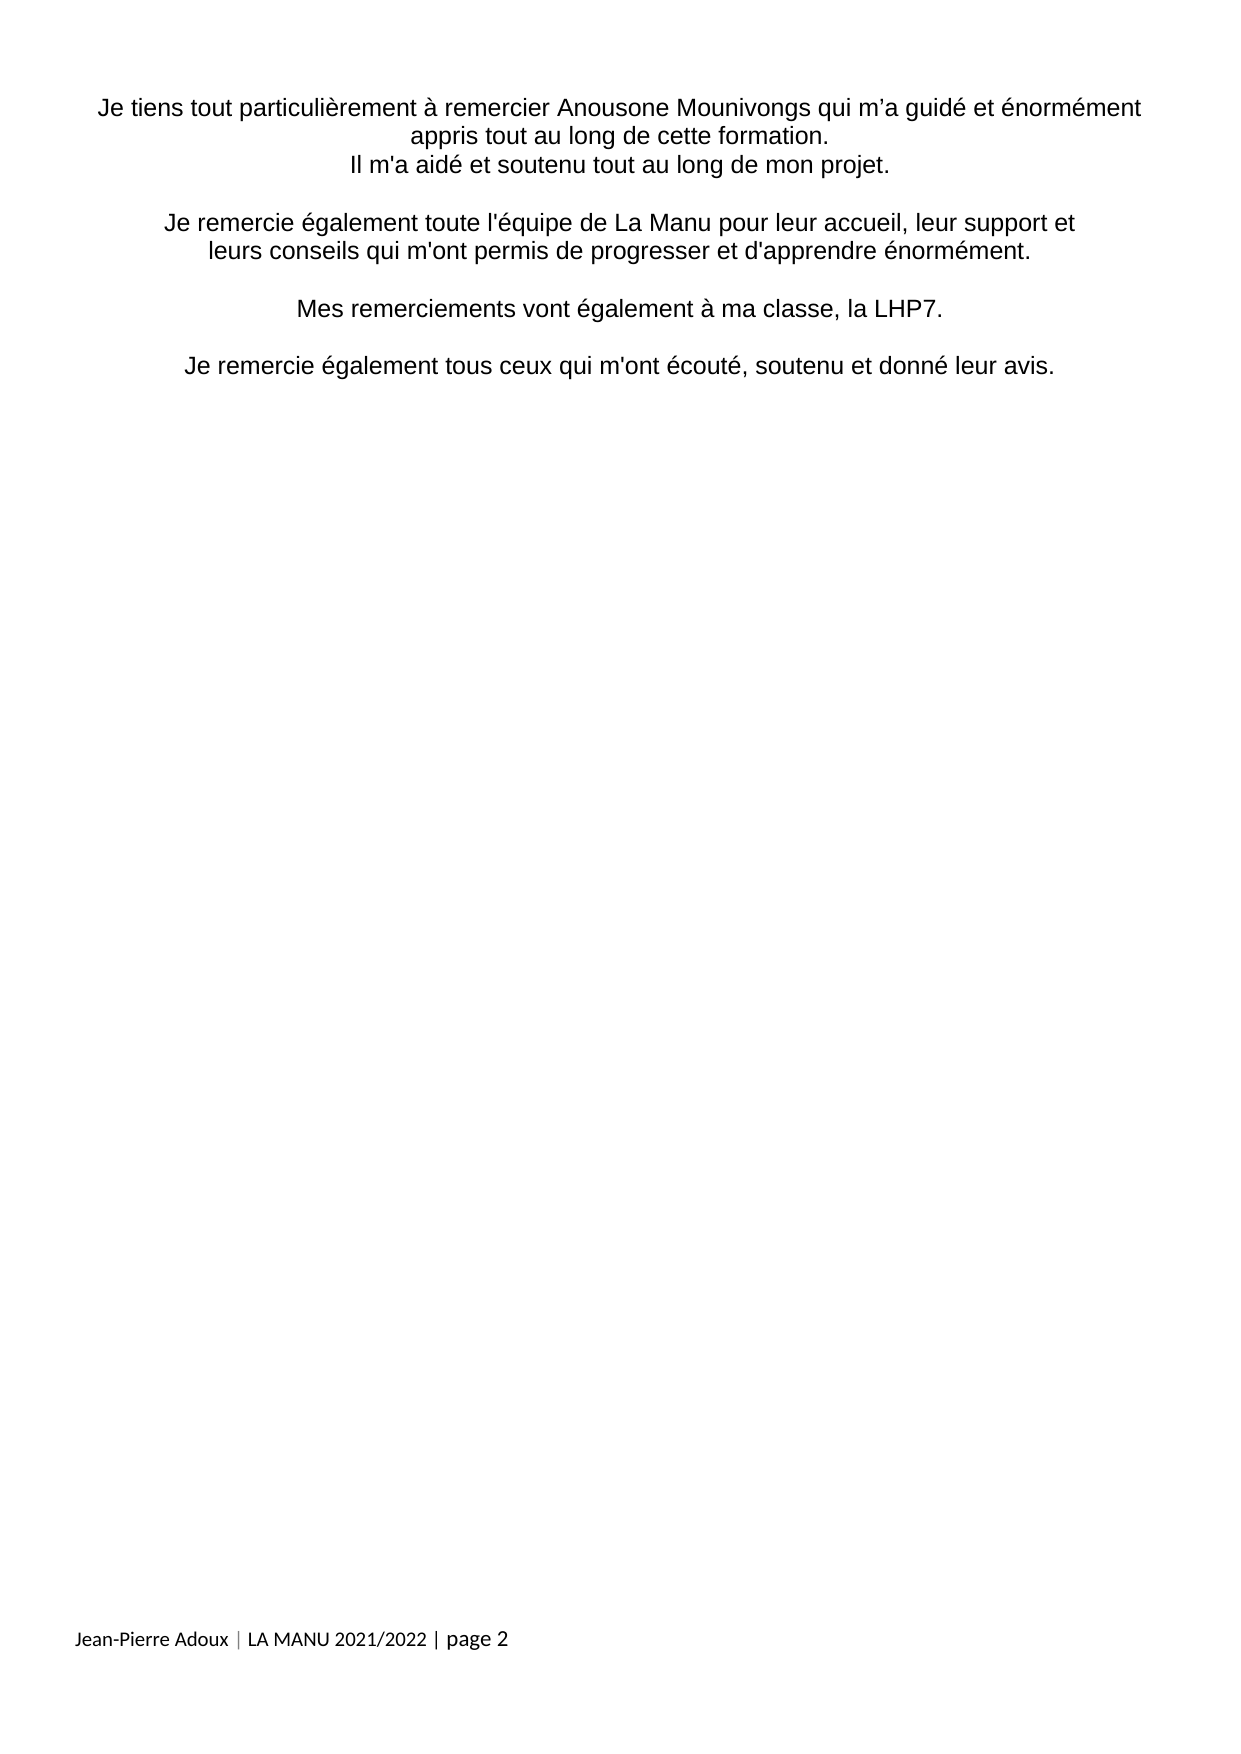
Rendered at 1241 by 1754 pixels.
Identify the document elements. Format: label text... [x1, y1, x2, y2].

text Mes remerciements vont également à ma classe, la LHP7. [75, 294, 1165, 323]
text Je tiens tout particulièrement à remercier Anousone Mounivongs qui m’a guidé et énormément appris tout au long de cette formation. [75, 93, 1165, 150]
text leurs conseils qui m'ont permis de progresser et d'apprendre énormément. [75, 236, 1165, 265]
text Je remercie également tous ceux qui m'ont écouté, soutenu et donné leur avis. [75, 351, 1165, 380]
text Je remercie également toute l'équipe de La Manu pour leur accueil, leur support et [75, 208, 1165, 236]
text Il m'a aidé et soutenu tout au long de mon projet. [75, 150, 1165, 179]
